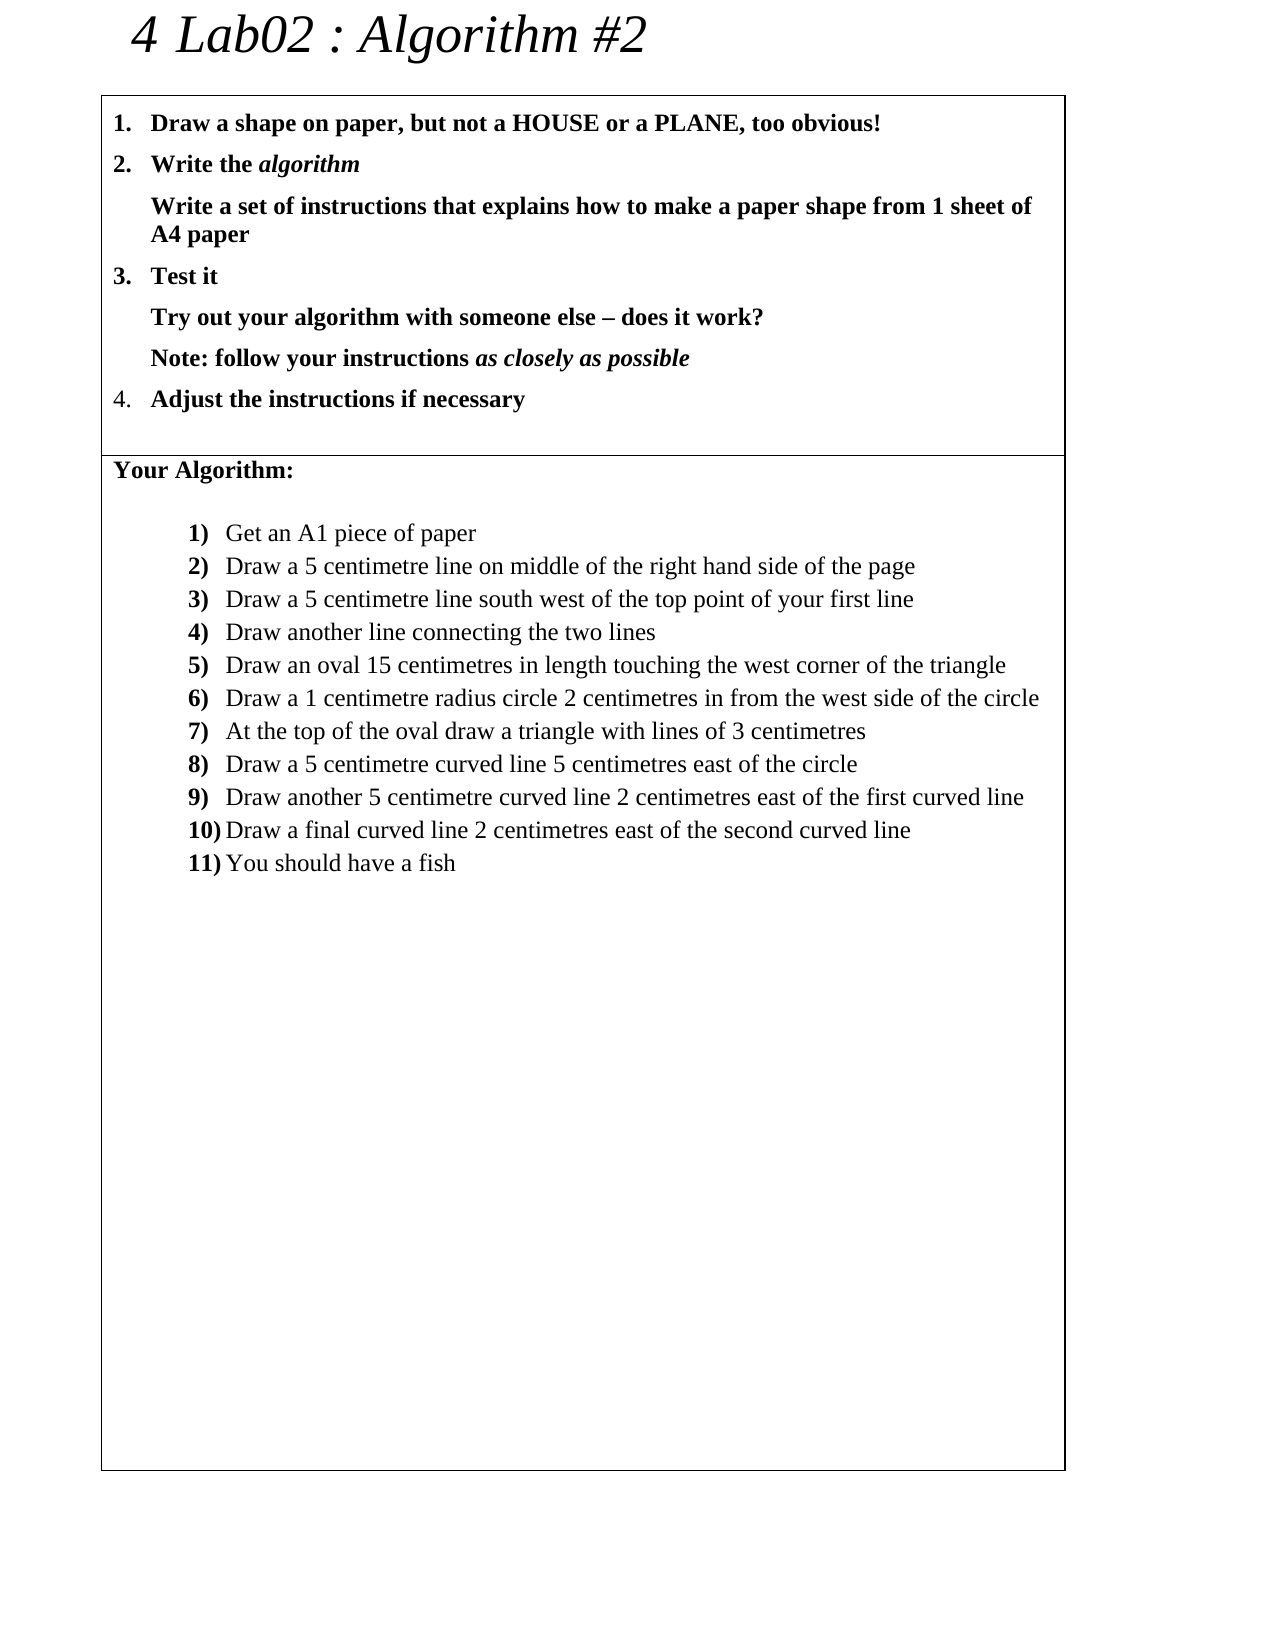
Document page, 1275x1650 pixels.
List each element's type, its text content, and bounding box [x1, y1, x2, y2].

subtitle Lab02 : Algorithm #2 [131, 2, 1139, 64]
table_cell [102, 456, 1064, 1470]
table_header Draw a shape on paper, but not a HOUSE or a PLANE, too obvious! Write the algorithm Write a set of instructions that explains how to make a paper shape from 1 sheet of A4 paper Test it Try out your algorithm with someone else – does it work? Note: follow your instructions as closely as possible Adjust the instructions if necessary [102, 96, 1064, 454]
